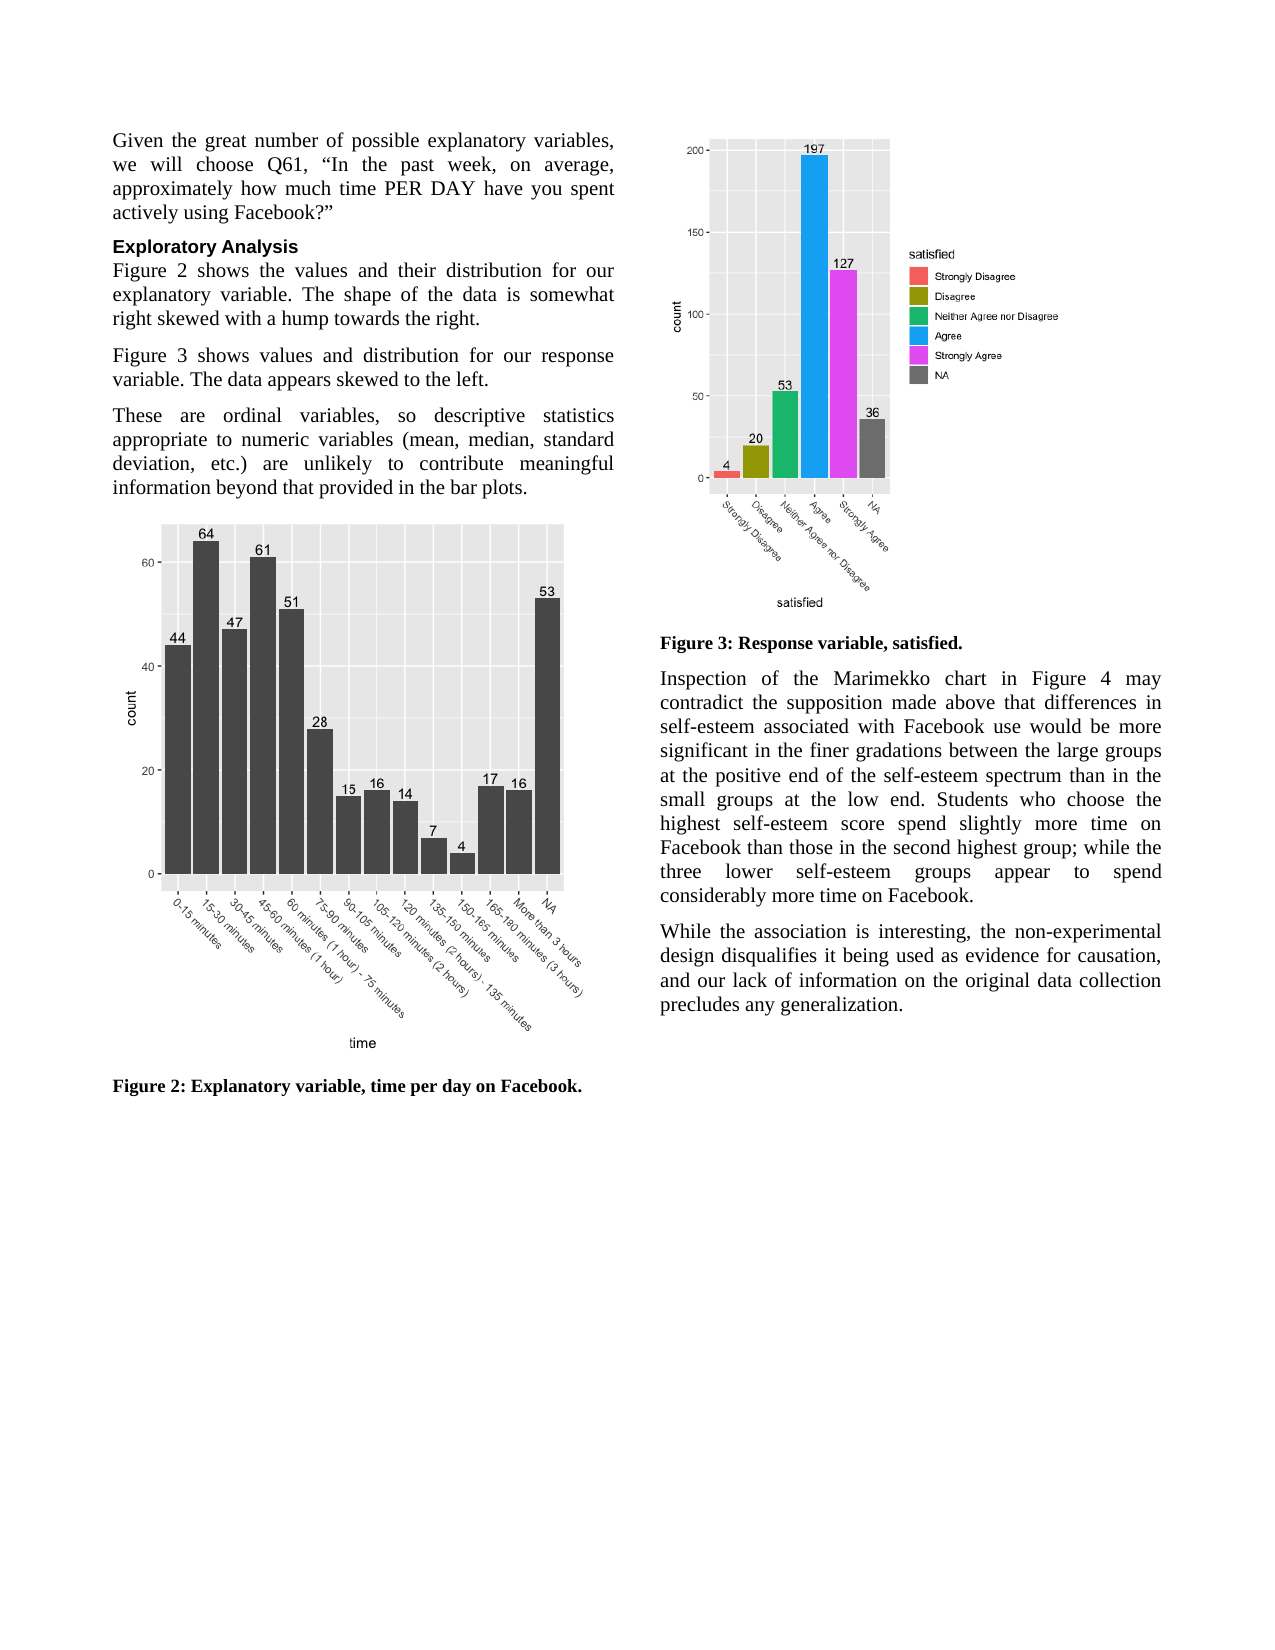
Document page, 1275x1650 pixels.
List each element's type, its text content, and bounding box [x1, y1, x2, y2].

text Given the great number of possible explanatory variables, we will choose Q61, “In the past week, on average, approximately how much time PER DAY have you spent actively using Facebook?” [112, 127, 615, 224]
picture [112, 511, 615, 1063]
picture [660, 127, 1110, 620]
text Figure 2 shows the values and their distribution for our explanatory variable. The shape of the data is somewhat right skewed with a hump towards the right. [112, 258, 615, 330]
text Figure 3: Response variable, satisfied. [660, 632, 1162, 654]
text While the association is interesting, the non-experimental design disqualifies it being used as evidence for causation, and our lack of information on the original data collection precludes any generalization. [660, 919, 1162, 1016]
text Inspection of the Marimekko chart in Figure 4 may contradict the supposition made above that differences in self-esteem associated with Facebook use would be more significant in the finer gradations between the large groups at the positive end of the self-esteem spectrum than in the small groups at the low end. Students who choose the highest self-esteem score spend slightly more time on Facebook than those in the second highest group; while the three lower self-esteem groups appear to spend considerably more time on Facebook. [660, 666, 1162, 907]
text These are ordinal variables, so descriptive statistics appropriate to numeric variables (mean, median, standard deviation, etc.) are unlikely to contribute meaningful information beyond that provided in the bar plots. [112, 403, 615, 499]
subtitle Exploratory Analysis [112, 236, 615, 258]
text Figure 3 shows values and distribution for our response variable. The data appears skewed to the left. [112, 342, 615, 391]
